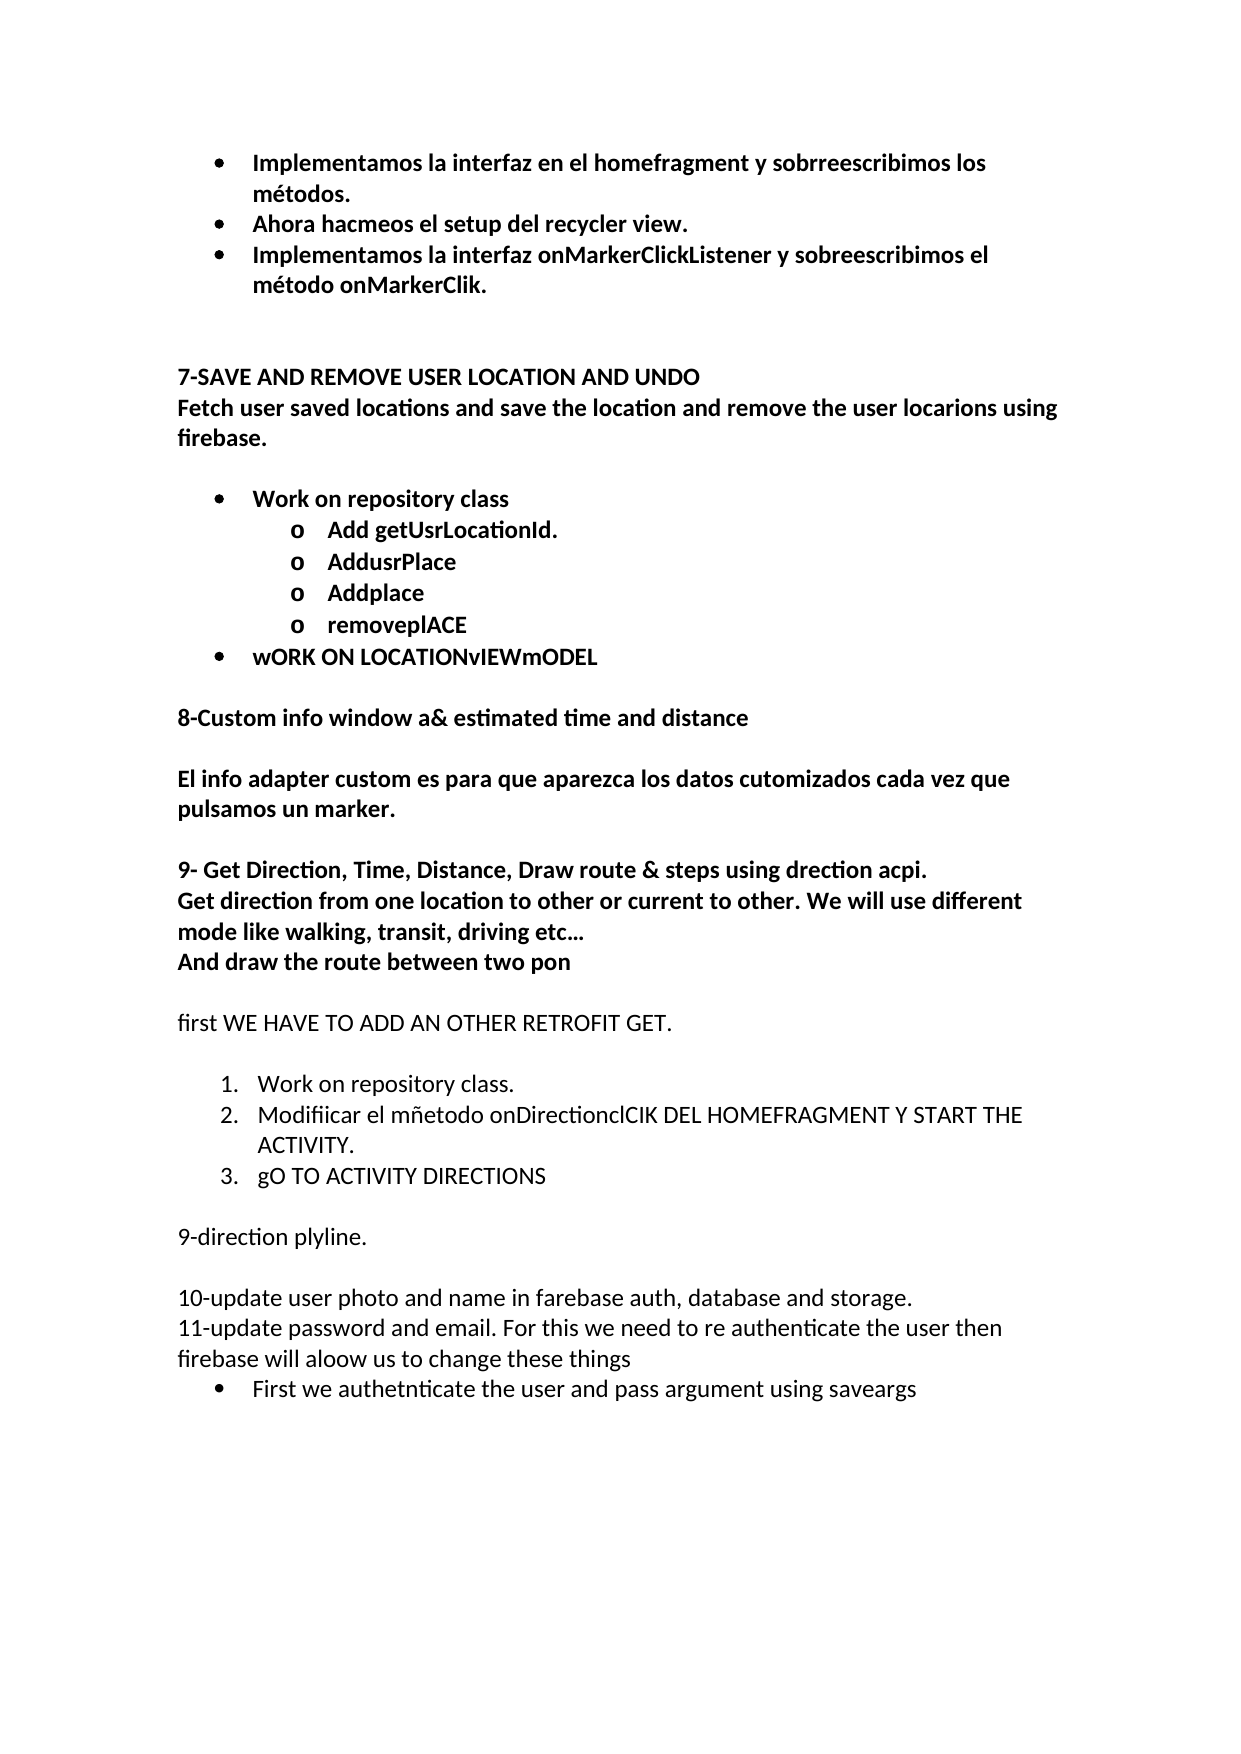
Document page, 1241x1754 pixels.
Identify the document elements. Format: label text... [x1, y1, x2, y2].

list Implementamos la interfaz onMarkerClickListener y sobreescribimos el método onMarkerClik. [215, 239, 1063, 300]
text first WE HAVE TO ADD AN OTHER RETROFIT GET. [177, 1007, 1063, 1038]
list Ahora hacmeos el setup del recycler view. [215, 209, 1063, 239]
text 10-update user photo and name in farebase auth, database and storage. [177, 1282, 1063, 1312]
text 7-SAVE AND REMOVE USER LOCATION AND UNDO [177, 361, 1063, 392]
list Work on repository class [215, 483, 1063, 514]
text And draw the route between two pon [177, 946, 1063, 977]
list First we authetnticate the user and pass argument using saveargs [215, 1373, 1063, 1404]
text Fetch user saved locations and save the location and remove the user locarions using firebase. [177, 392, 1063, 453]
text 11-update password and email. For this we need to re authenticate the user then firebase will aloow us to change these things [177, 1312, 1063, 1373]
list Work on repository class. [220, 1068, 1063, 1099]
list wORK ON LOCATIONvIEWmODEL [215, 641, 1063, 671]
list removeplACE [290, 609, 1063, 641]
list Implementamos la interfaz en el homefragment y sobrreescribimos los métodos. [215, 148, 1063, 209]
list Addplace [290, 577, 1063, 609]
text 9- Get Direction, Time, Distance, Draw route & steps using drection acpi. [177, 854, 1063, 885]
list AddusrPlace [290, 546, 1063, 577]
list gO TO ACTIVITY DIRECTIONS [220, 1160, 1063, 1190]
list Add getUsrLocationId. [290, 514, 1063, 546]
text 9-direction plyline. [177, 1221, 1063, 1251]
text Get direction from one location to other or current to other. We will use different mode like walking, transit, driving etc… [177, 885, 1063, 946]
text 8-Custom info window a& estimated time and distance [177, 702, 1063, 732]
text El info adapter custom es para que aparezca los datos cutomizados cada vez que pulsamos un marker. [177, 763, 1063, 824]
list Modifiicar el mñetodo onDirectionclCIK DEL HOMEFRAGMENT Y START THE ACTIVITY. [220, 1099, 1063, 1160]
